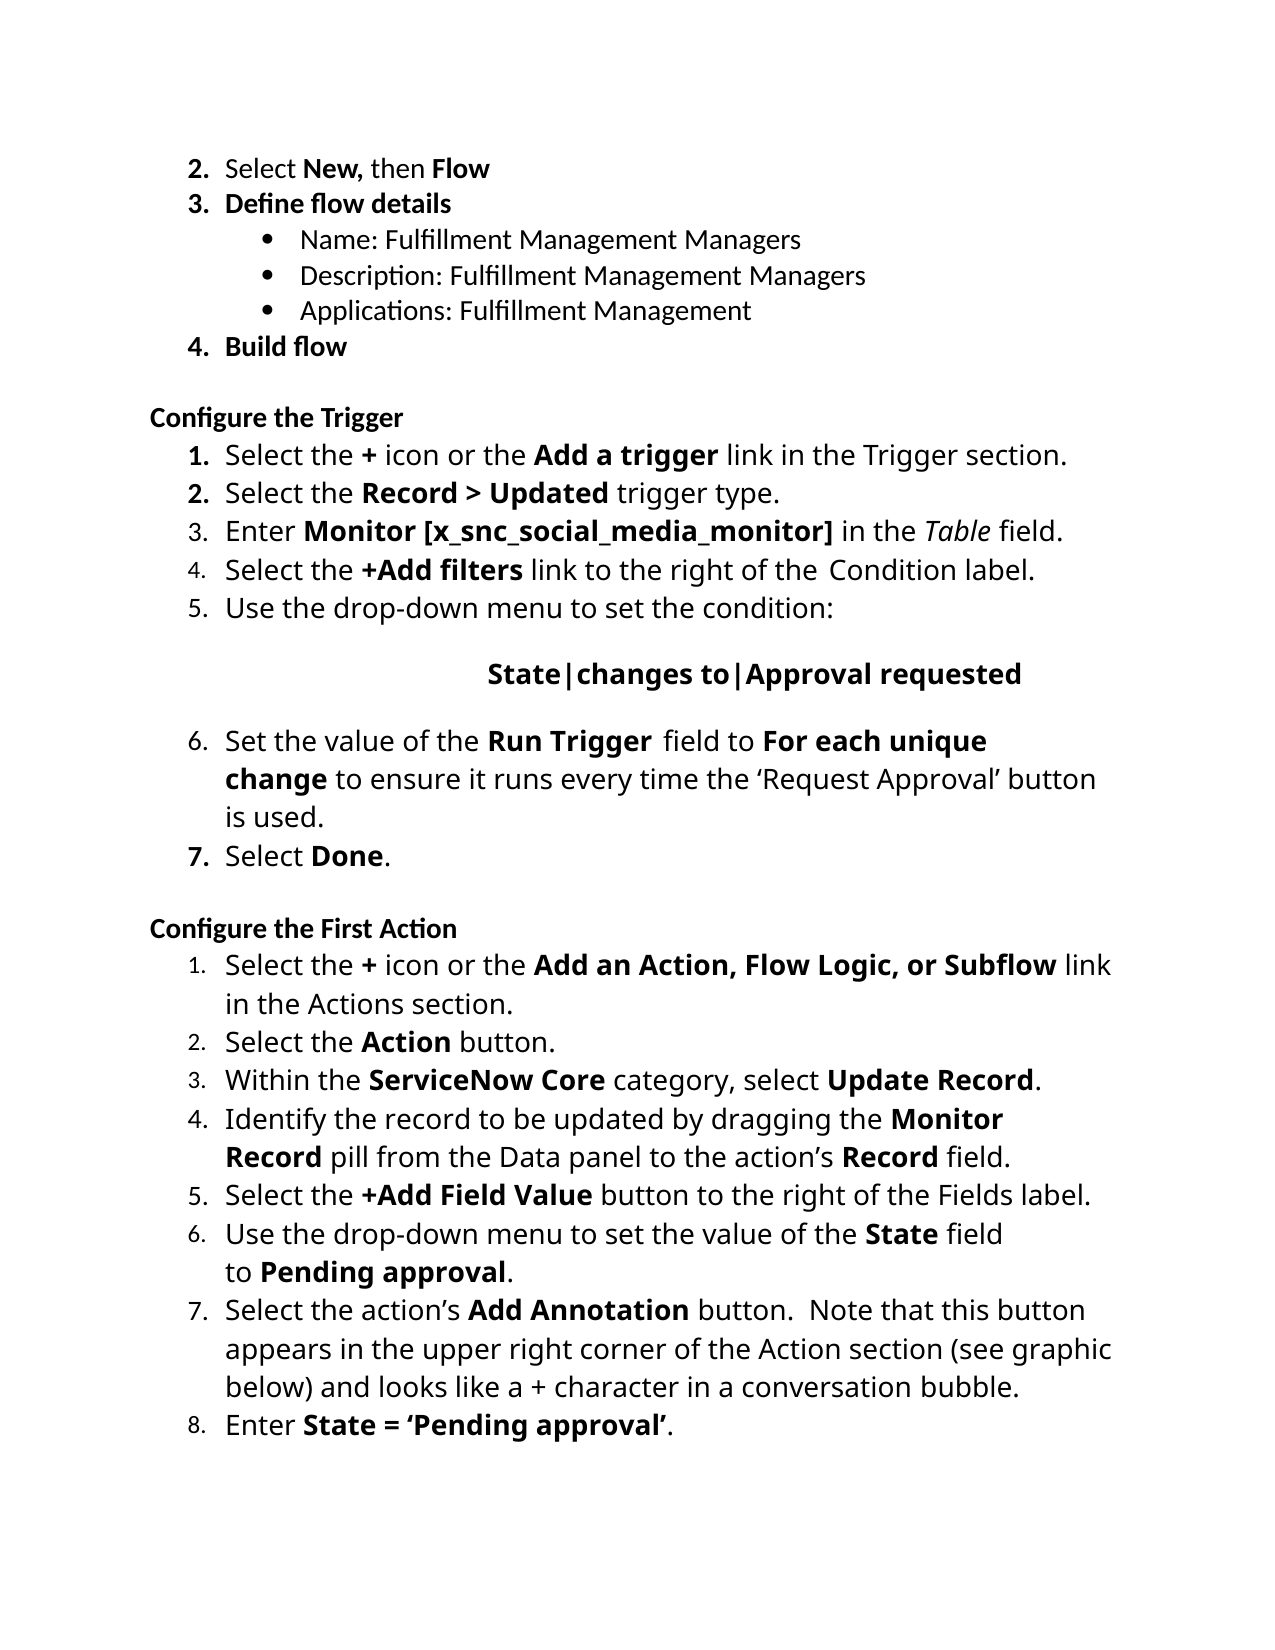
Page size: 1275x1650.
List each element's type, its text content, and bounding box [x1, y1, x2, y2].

list Select New, then Flow [187, 150, 1125, 186]
list Identify the record to be updated by dragging the Monitor Record pill from the Data panel to the action’s Record field. [187, 1099, 1125, 1176]
list Select Done. [187, 836, 1125, 874]
list Set the value of the Run Trigger field to For each unique change to ensure it runs every time the ‘Request Approval’ button is used. [187, 721, 1125, 836]
list Select the + icon or the Add an Action, Flow Logic, or Subflow link in the Actions section. [187, 946, 1125, 1022]
list Define flow details [187, 186, 1125, 221]
list Within the ServiceNow Core category, select Update Record. [187, 1061, 1125, 1099]
list Select the Action button. [187, 1022, 1125, 1061]
list Name: Fulfillment Management Managers [262, 221, 1125, 257]
list Select the +Add filters link to the right of the Condition label. [187, 550, 1125, 588]
list Select the + icon or the Add a trigger link in the Trigger section. [187, 435, 1125, 473]
list Use the drop-down menu to set the value of the State field to Pending approval. [187, 1214, 1125, 1291]
text Configure the Trigger [150, 399, 1125, 435]
list Enter State = ‘Pending approval’. [187, 1406, 1125, 1444]
list Select the Record > Updated trigger type. [187, 473, 1125, 512]
text State|changes to|Approval requested [487, 655, 1125, 693]
text Configure the First Action [150, 910, 1125, 946]
list Applications: Fulfillment Management [262, 292, 1125, 328]
list Select the action’s Add Annotation button. Note that this button appears in the upper right corner of the Action section (see graphic below) and looks like a + character in a conversation bubble. [187, 1291, 1125, 1406]
list Enter Monitor [x_snc_social_media_monitor] in the Table field. [187, 512, 1125, 550]
list Build flow [187, 328, 1125, 364]
list Use the drop-down menu to set the condition: [187, 588, 1125, 627]
list Select the +Add Field Value button to the right of the Fields label. [187, 1176, 1125, 1214]
list Description: Fulfillment Management Managers [262, 257, 1125, 292]
